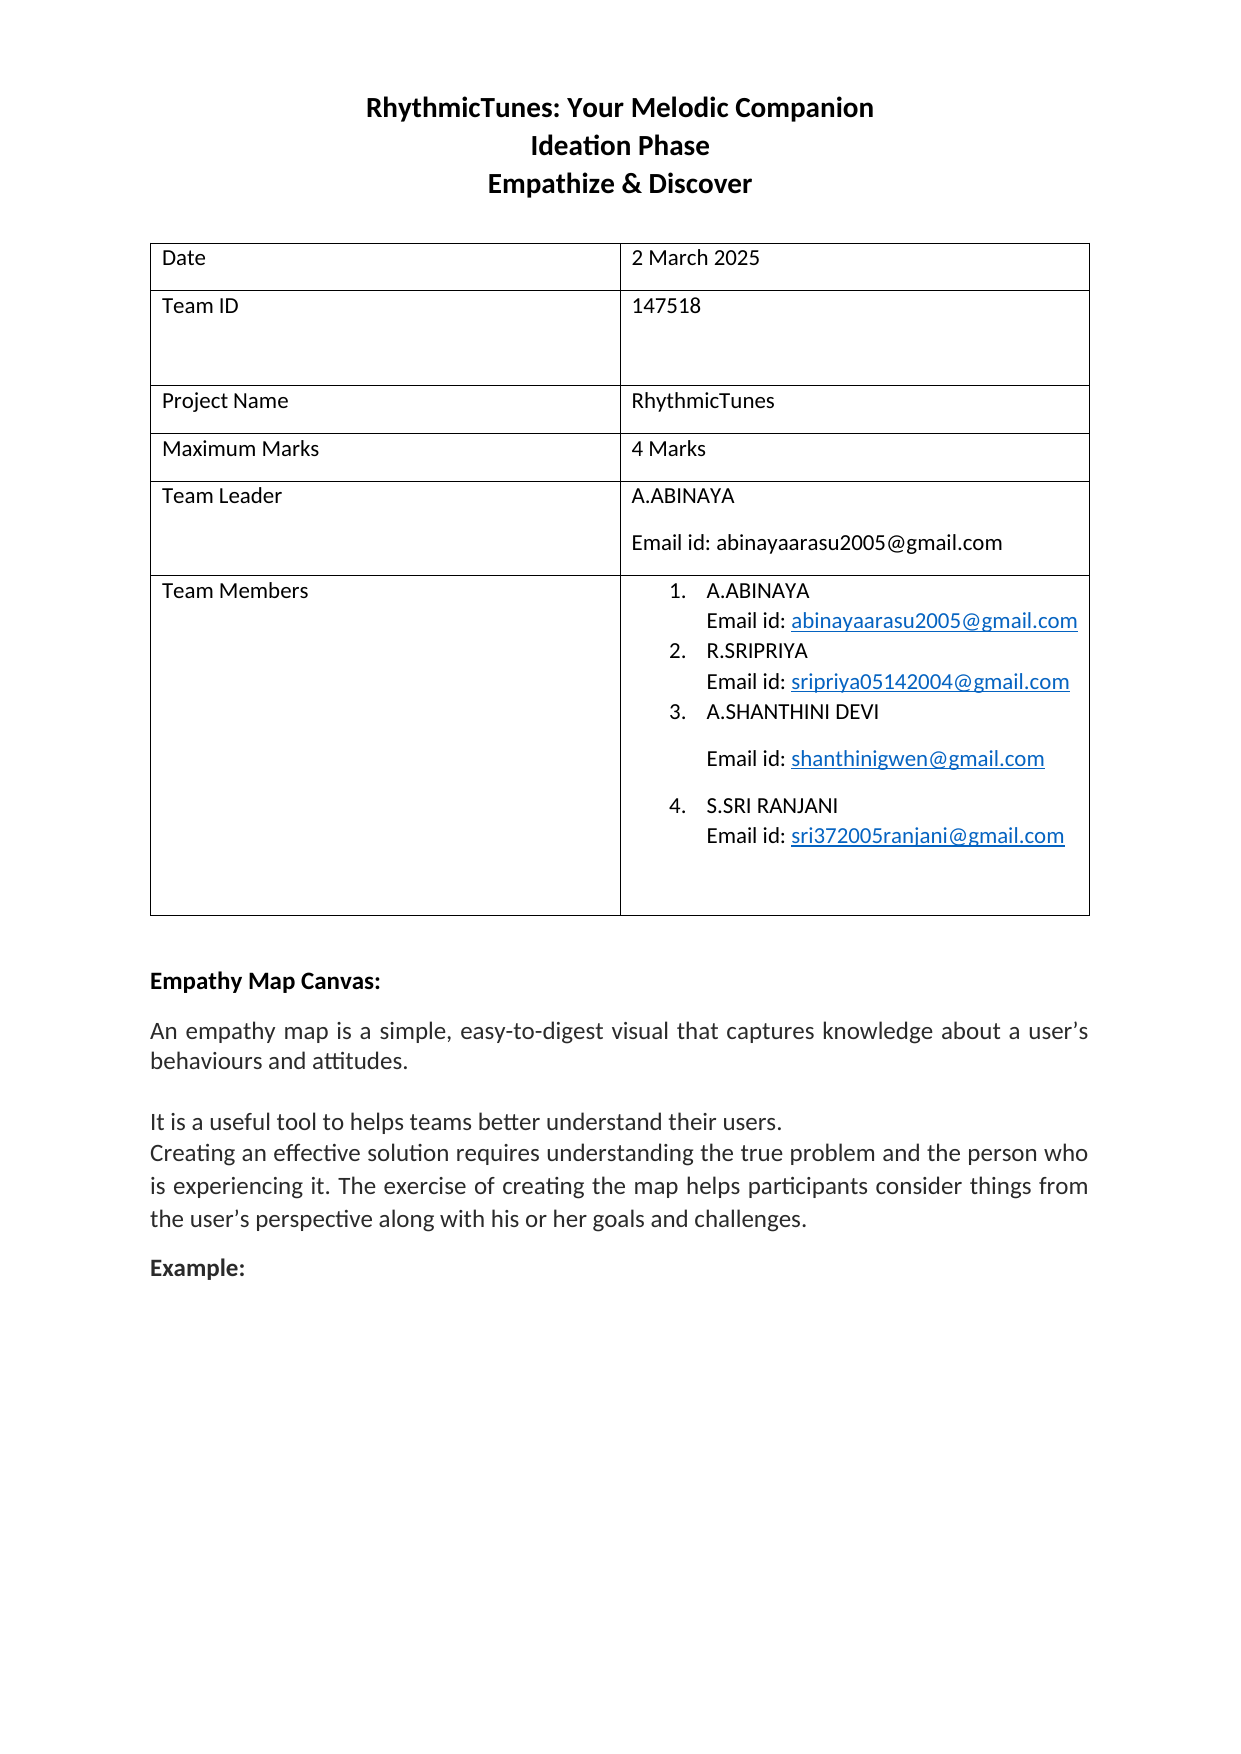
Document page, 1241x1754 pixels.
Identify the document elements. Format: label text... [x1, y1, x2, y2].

table_cell 147518 [621, 291, 1089, 385]
table_header 2 March 2025 [621, 244, 1089, 290]
text Empathize & Discover [150, 166, 1090, 201]
table_cell Team Leader [151, 482, 620, 575]
table_cell Team ID [151, 291, 620, 385]
text Empathy Map Canvas: [150, 965, 1090, 996]
text RhythmicTunes: Your Melodic Companion [150, 89, 1090, 124]
text Example: [150, 1252, 1090, 1283]
table_header Date [151, 244, 620, 290]
text It is a useful tool to helps teams better understand their users. [150, 1106, 1090, 1137]
table_cell RhythmicTunes [621, 386, 1089, 433]
table_cell Maximum Marks [151, 434, 620, 481]
text Creating an effective solution requires understanding the true problem and the person who is experiencing it. The exercise of creating the map helps participants consider things from the user’s perspective along with his or her goals and challenges. [150, 1137, 1090, 1233]
table_cell A.ABINAYA Email id: abinayaarasu2005@gmail.com R.SRIPRIYA Email id: sripriya05142004@gmail.com A.SHANTHINI DEVI Email id: shanthinigwen@gmail.com S.SRI RANJANI Email id: sri372005ranjani@gmail.com [621, 576, 1089, 915]
table_cell Project Name [151, 386, 620, 433]
text An empathy map is a simple, easy-to-digest visual that captures knowledge about a user’s behaviours and attitudes. [150, 1015, 1090, 1076]
table_cell Team Members [151, 576, 620, 915]
text Ideation Phase [150, 127, 1090, 163]
table_cell 4 Marks [621, 434, 1089, 481]
table_cell A.ABINAYA Email id: abinayaarasu2005@gmail.com [621, 482, 1089, 575]
